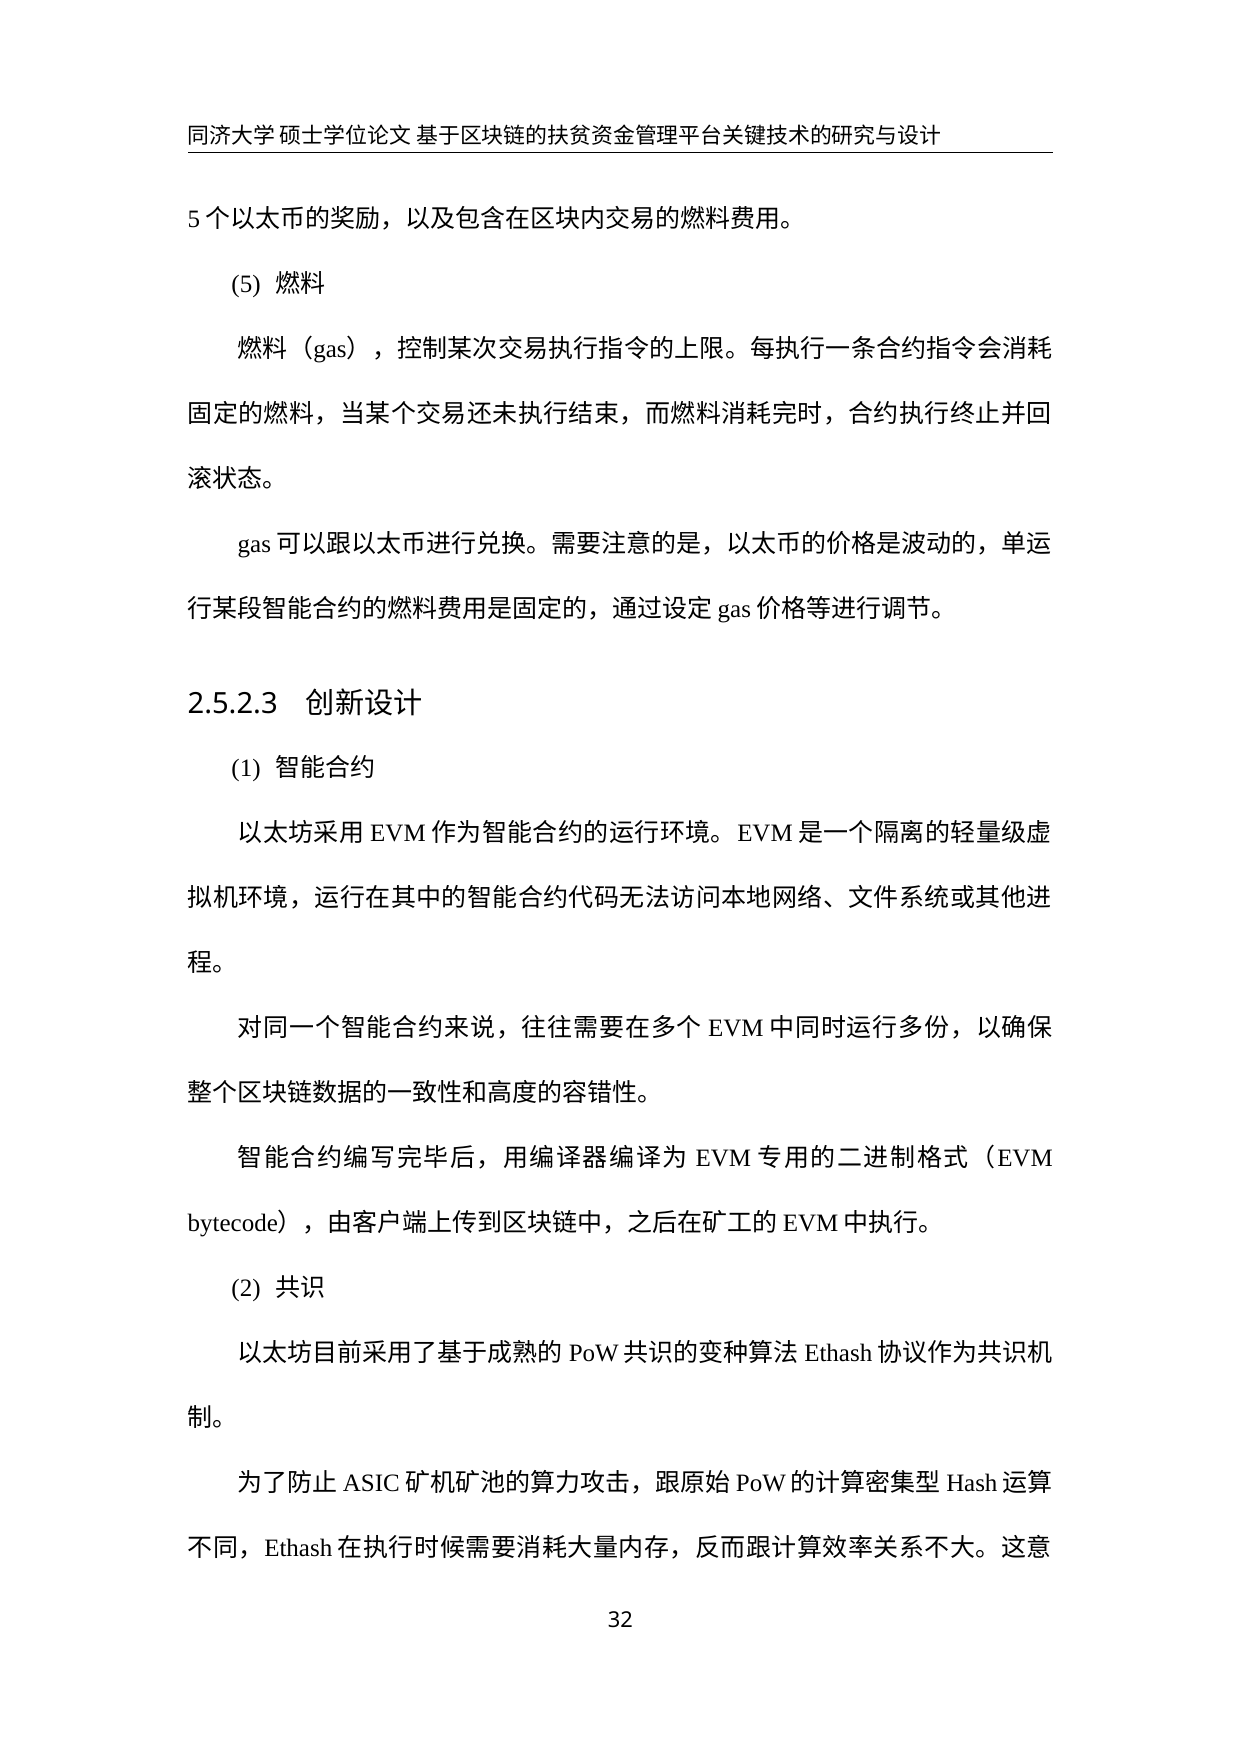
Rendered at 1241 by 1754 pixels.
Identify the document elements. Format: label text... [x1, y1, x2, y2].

text gas可以跟以太币进行兑换。需要注意的是，以太币的价格是波动的，单运行某段智能合约的燃料费用是固定的，通过设定gas价格等进行调节。 [187, 509, 1053, 639]
text 智能合约编写完毕后，用编译器编译为EVM专用的二进制格式（EVM bytecode），由客户端上传到区块链中，之后在矿工的EVM中执行。 [187, 1123, 1053, 1253]
list 燃料 [231, 249, 1053, 314]
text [187, 1448, 1053, 1578]
list 共识 [231, 1253, 1053, 1318]
text 以太坊采用EVM作为智能合约的运行环境。EVM是一个隔离的轻量级虚拟机环境，运行在其中的智能合约代码无法访问本地网络、文件系统或其他进程。 [187, 798, 1053, 993]
subtitle 创新设计 [187, 668, 1053, 733]
text 以太坊目前采用了基于成熟的PoW共识的变种算法Ethash协议作为共识机制。 [187, 1318, 1053, 1448]
text 对同一个智能合约来说，往往需要在多个EVM中同时运行多份，以确保整个区块链数据的一致性和高度的容错性。 [187, 993, 1053, 1123]
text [187, 184, 1053, 249]
list 智能合约 [231, 733, 1053, 798]
text 燃料（gas），控制某次交易执行指令的上限。每执行一条合约指令会消耗固定的燃料，当某个交易还未执行结束，而燃料消耗完时，合约执行终止并回滚状态。 [187, 314, 1053, 509]
